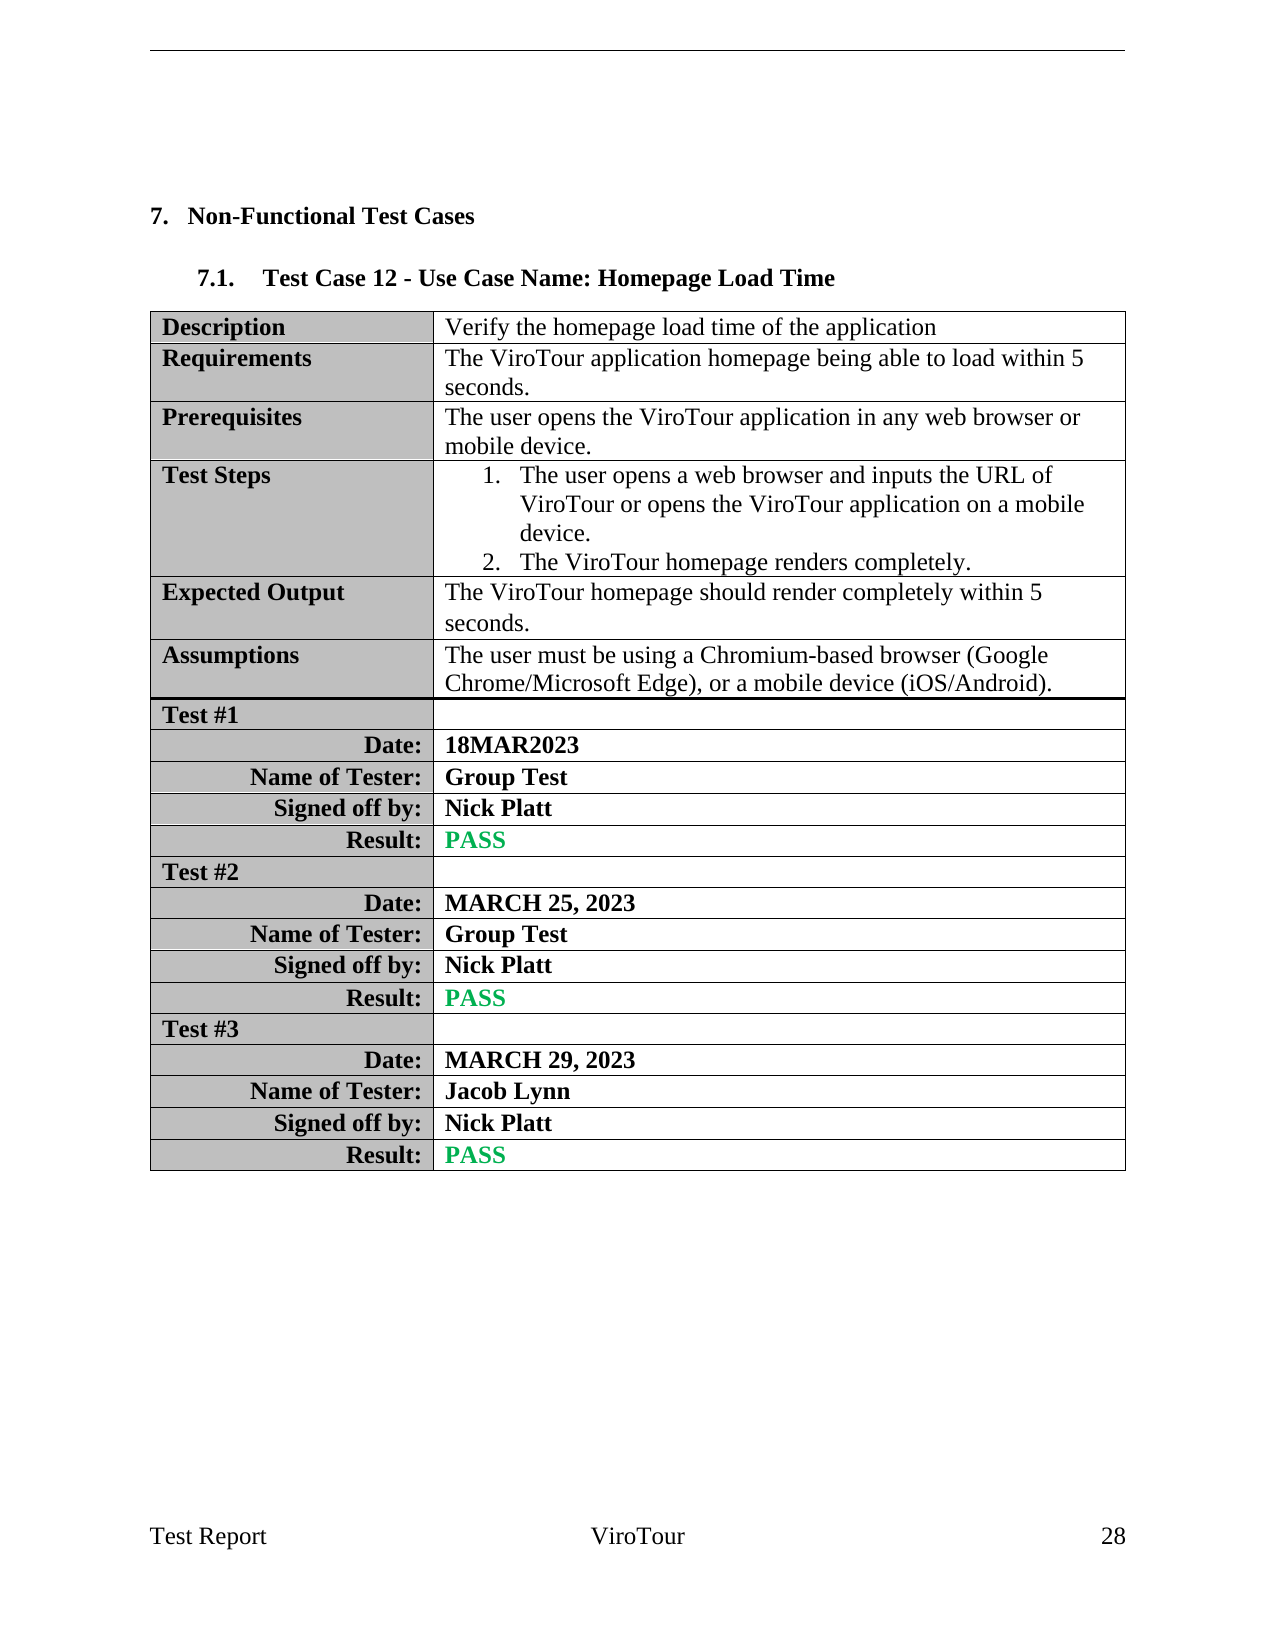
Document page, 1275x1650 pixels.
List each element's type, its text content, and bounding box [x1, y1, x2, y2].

table_cell Test Steps [151, 461, 433, 576]
table_cell PASS [434, 1140, 1125, 1170]
table_cell MARCH 25, 2023 [434, 888, 1125, 918]
table_header Description [151, 312, 433, 342]
table_cell Signed off by: [151, 794, 433, 824]
table_cell The user opens the ViroTour application in any web browser or mobile device. [434, 402, 1125, 459]
table_cell Test #3 [151, 1014, 433, 1044]
table_cell Group Test [434, 919, 1125, 949]
table_cell Nick Platt [434, 951, 1125, 982]
table_cell Name of Tester: [151, 919, 433, 949]
table_cell The ViroTour application homepage being able to load within 5 seconds. [434, 344, 1125, 401]
table_cell MARCH 29, 2023 [434, 1045, 1125, 1075]
table_cell Assumptions [151, 640, 433, 697]
table_cell Name of Tester: [151, 1076, 433, 1107]
table_cell Date: [151, 888, 433, 918]
table_cell Test #1 [151, 700, 433, 729]
table_cell The ViroTour homepage should render completely within 5 seconds. [434, 577, 1125, 639]
table_cell Date: [151, 730, 433, 761]
table_cell Test #2 [151, 857, 433, 887]
table_cell Date: [151, 1045, 433, 1075]
subtitle Test Case 12 - Use Case Name: Homepage Load Time [197, 263, 1125, 292]
table_cell Requirements [151, 344, 433, 401]
table_cell Result: [151, 983, 433, 1013]
table_cell [434, 1014, 1125, 1044]
table_cell Name of Tester: [151, 762, 433, 792]
table_cell Result: [151, 1140, 433, 1170]
table_cell The user must be using a Chromium-based browser (Google Chrome/Microsoft Edge), or a mobile device (iOS/Android). [434, 640, 1125, 697]
table_cell [434, 700, 1125, 729]
table_cell Prerequisites [151, 402, 433, 459]
table_cell Nick Platt [434, 794, 1125, 824]
table_cell [434, 857, 1125, 887]
table_cell PASS [434, 983, 1125, 1013]
subtitle Non-Functional Test Cases [150, 201, 1125, 261]
table_cell PASS [434, 826, 1125, 856]
table_header Verify the homepage load time of the application [434, 312, 1125, 342]
table_cell Jacob Lynn [434, 1076, 1125, 1107]
table_cell The user opens a web browser and inputs the URL of ViroTour or opens the ViroTour application on a mobile device. The ViroTour homepage renders completely. [434, 461, 1125, 576]
table_cell 18MAR2023 [434, 730, 1125, 761]
table_cell Signed off by: [151, 951, 433, 982]
table_cell Result: [151, 826, 433, 856]
table_cell Signed off by: [151, 1108, 433, 1139]
table_cell Group Test [434, 762, 1125, 792]
table_cell Expected Output [151, 577, 433, 639]
table_cell Nick Platt [434, 1108, 1125, 1139]
